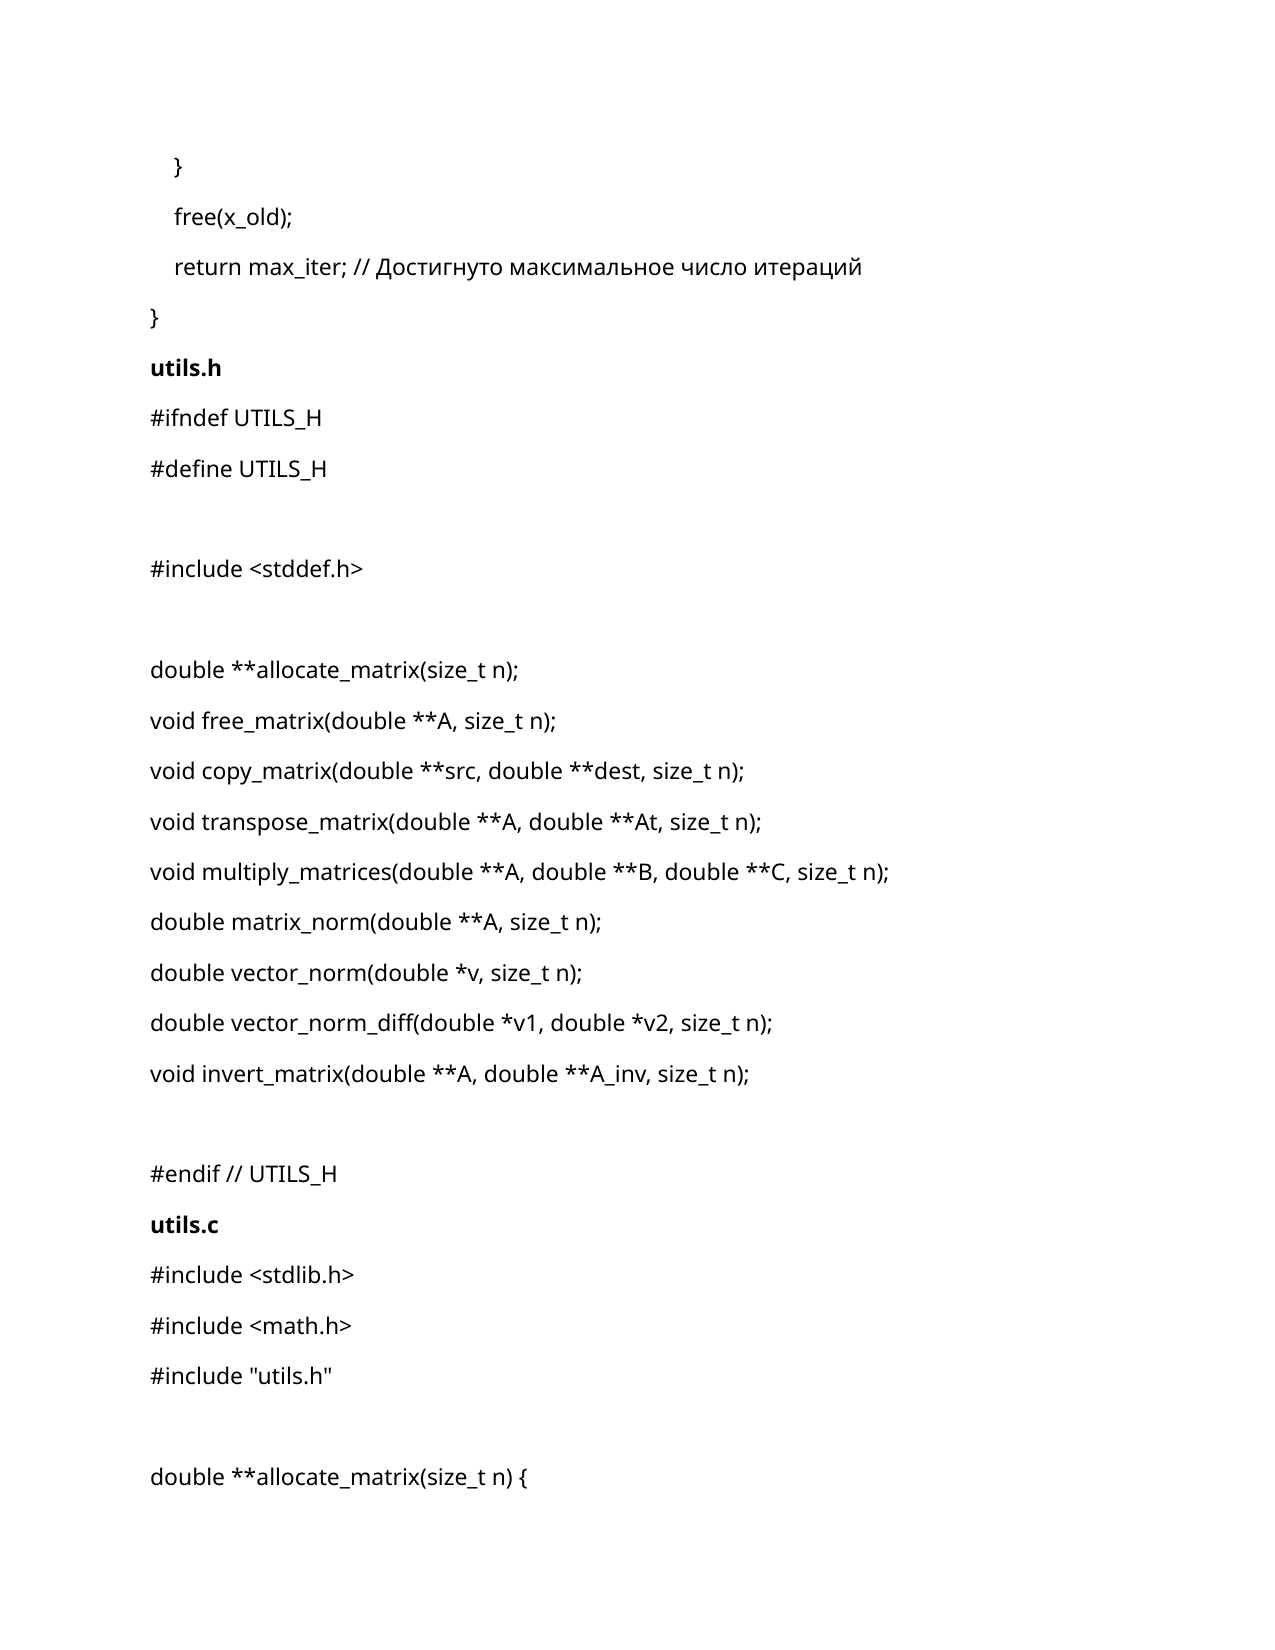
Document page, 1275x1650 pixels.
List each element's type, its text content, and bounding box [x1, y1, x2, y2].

text double **allocate_matrix(size_t n) { [150, 1461, 1125, 1492]
text double vector_norm_diff(double *v1, double *v2, size_t n); [150, 1007, 1125, 1038]
text utils.h [150, 352, 1125, 383]
text utils.c [150, 1209, 1125, 1240]
text double **allocate_matrix(size_t n); [150, 654, 1125, 685]
text void multiply_matrices(double **A, double **B, double **C, size_t n); [150, 856, 1125, 887]
text } [150, 301, 1125, 332]
text return max_iter; // Достигнуто максимальное число итераций [150, 251, 1125, 282]
text free(x_old); [150, 200, 1125, 232]
text void transpose_matrix(double **A, double **At, size_t n); [150, 805, 1125, 837]
text #endif // UTILS_H [150, 1158, 1125, 1189]
text #ifndef UTILS_H [150, 402, 1125, 433]
text #include <math.h> [150, 1309, 1125, 1341]
text void invert_matrix(double **A, double **A_inv, size_t n); [150, 1057, 1125, 1089]
text void free_matrix(double **A, size_t n); [150, 704, 1125, 736]
text #define UTILS_H [150, 452, 1125, 484]
text double vector_norm(double *v, size_t n); [150, 957, 1125, 988]
text #include <stdlib.h> [150, 1259, 1125, 1290]
text } [150, 150, 1125, 181]
text #include "utils.h" [150, 1360, 1125, 1391]
text #include <stddef.h> [150, 553, 1125, 584]
text double matrix_norm(double **A, size_t n); [150, 906, 1125, 937]
text void copy_matrix(double **src, double **dest, size_t n); [150, 755, 1125, 786]
